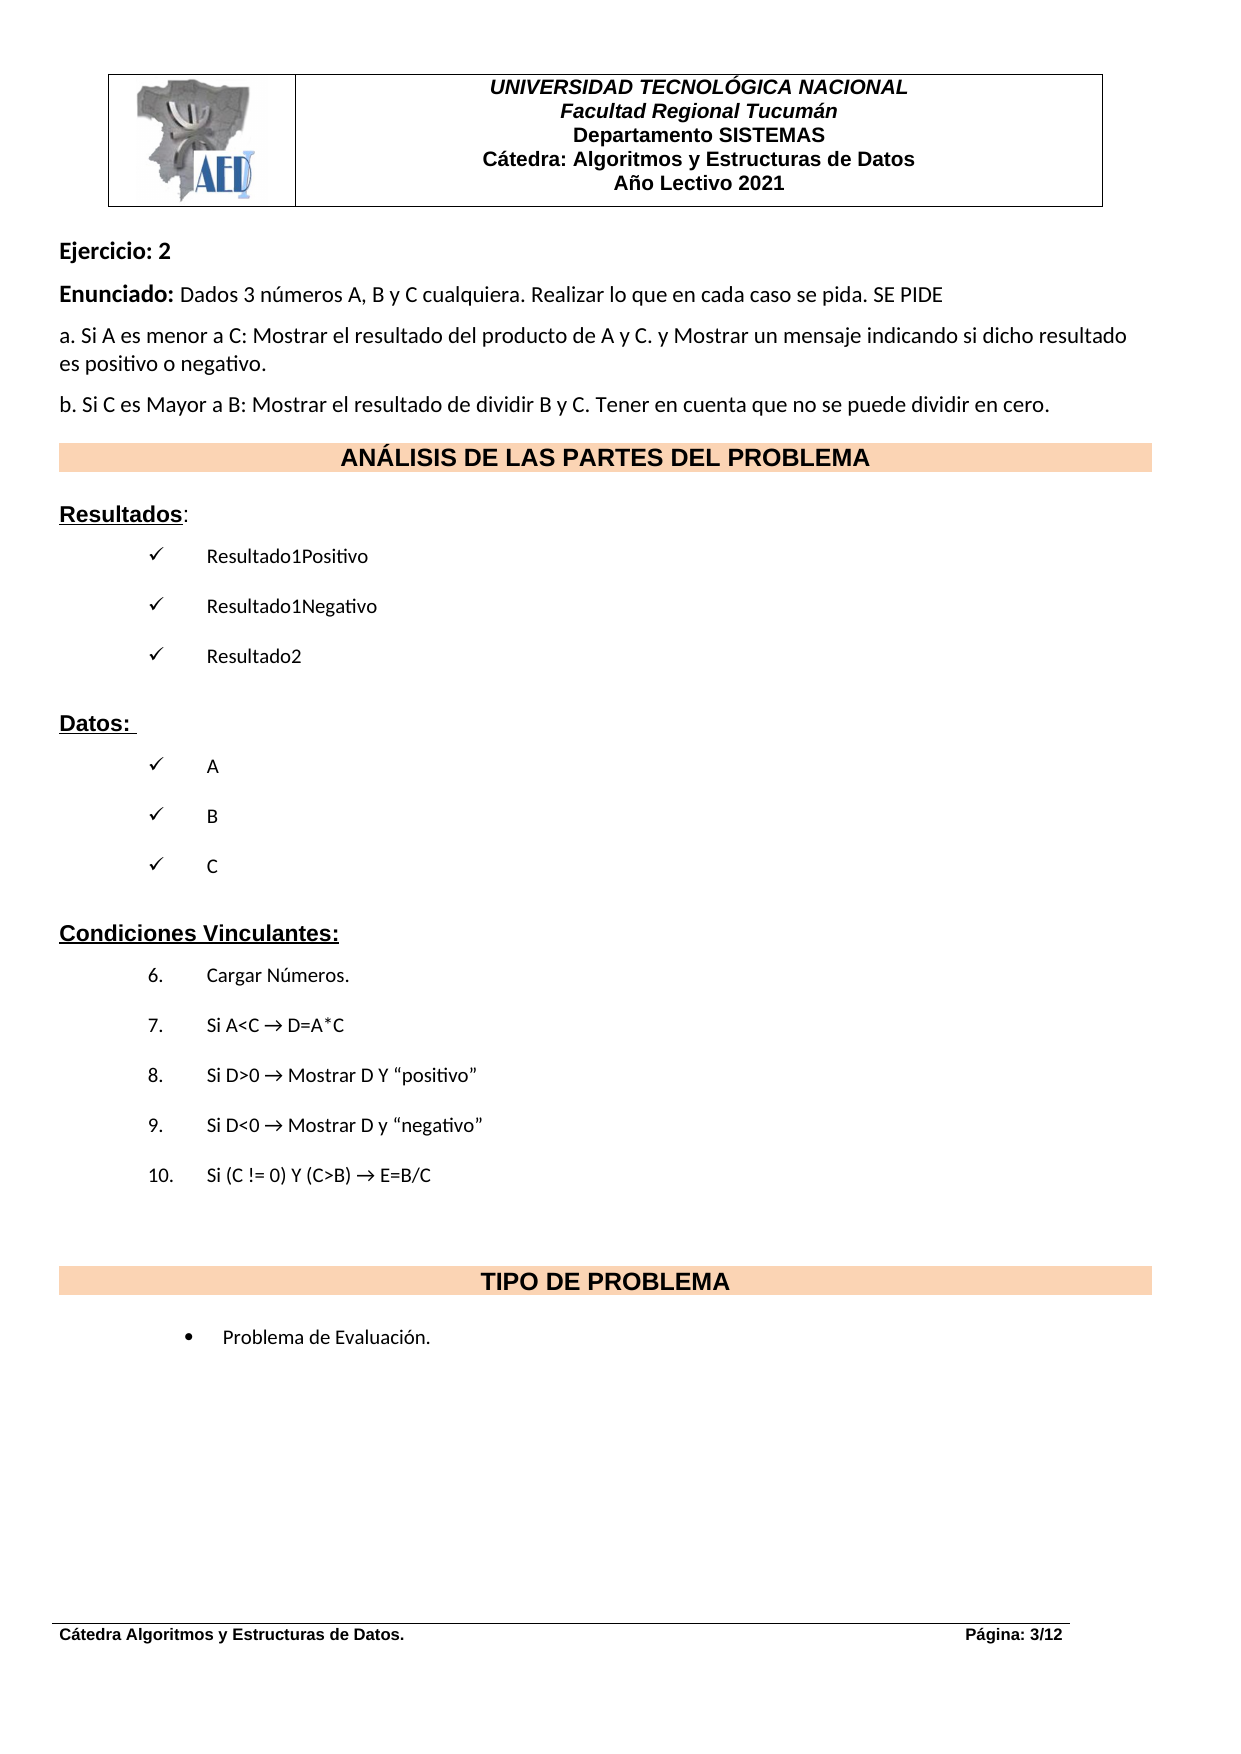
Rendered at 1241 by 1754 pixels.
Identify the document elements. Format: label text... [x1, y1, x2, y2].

text Datos: [59, 710, 1152, 737]
list A [59, 753, 1152, 778]
list C [59, 853, 1152, 878]
text Enunciado: Dados 3 números A, B y C cualquiera. Realizar lo que en cada caso se pida. SE PIDE [59, 278, 1152, 309]
text Condiciones Vinculantes: [59, 919, 1152, 946]
text Ejercicio: 2 [59, 235, 1152, 266]
list Si (C != 0) Y (C>B) → E=B/C [59, 1162, 1152, 1188]
text b. Si C es Mayor a B: Mostrar el resultado de dividir B y C. Tener en cuenta que no se puede dividir en cero. [59, 390, 1152, 418]
text a. Si A es menor a C: Mostrar el resultado del producto de A y C. y Mostrar un mensaje indicando si dicho resultado es positivo o negativo. [59, 321, 1152, 377]
list Si D<0 → Mostrar D y “negativo” [59, 1112, 1152, 1138]
list Resultado1Positivo [59, 543, 1152, 569]
list B [59, 803, 1152, 828]
picture [136, 75, 268, 206]
list Si A<C → D=A*C [59, 1012, 1152, 1038]
text ANÁLISIS DE LAS PARTES DEL PROBLEMA [59, 443, 1152, 472]
list Resultado1Negativo [59, 593, 1152, 619]
text Resultados: [59, 501, 1152, 527]
list Cargar Números. [59, 962, 1152, 988]
list Problema de Evaluación. [185, 1324, 1152, 1350]
text TIPO DE PROBLEMA [59, 1266, 1152, 1295]
list Si D>0 → Mostrar D Y “positivo” [59, 1062, 1152, 1088]
list Resultado2 [59, 643, 1152, 669]
